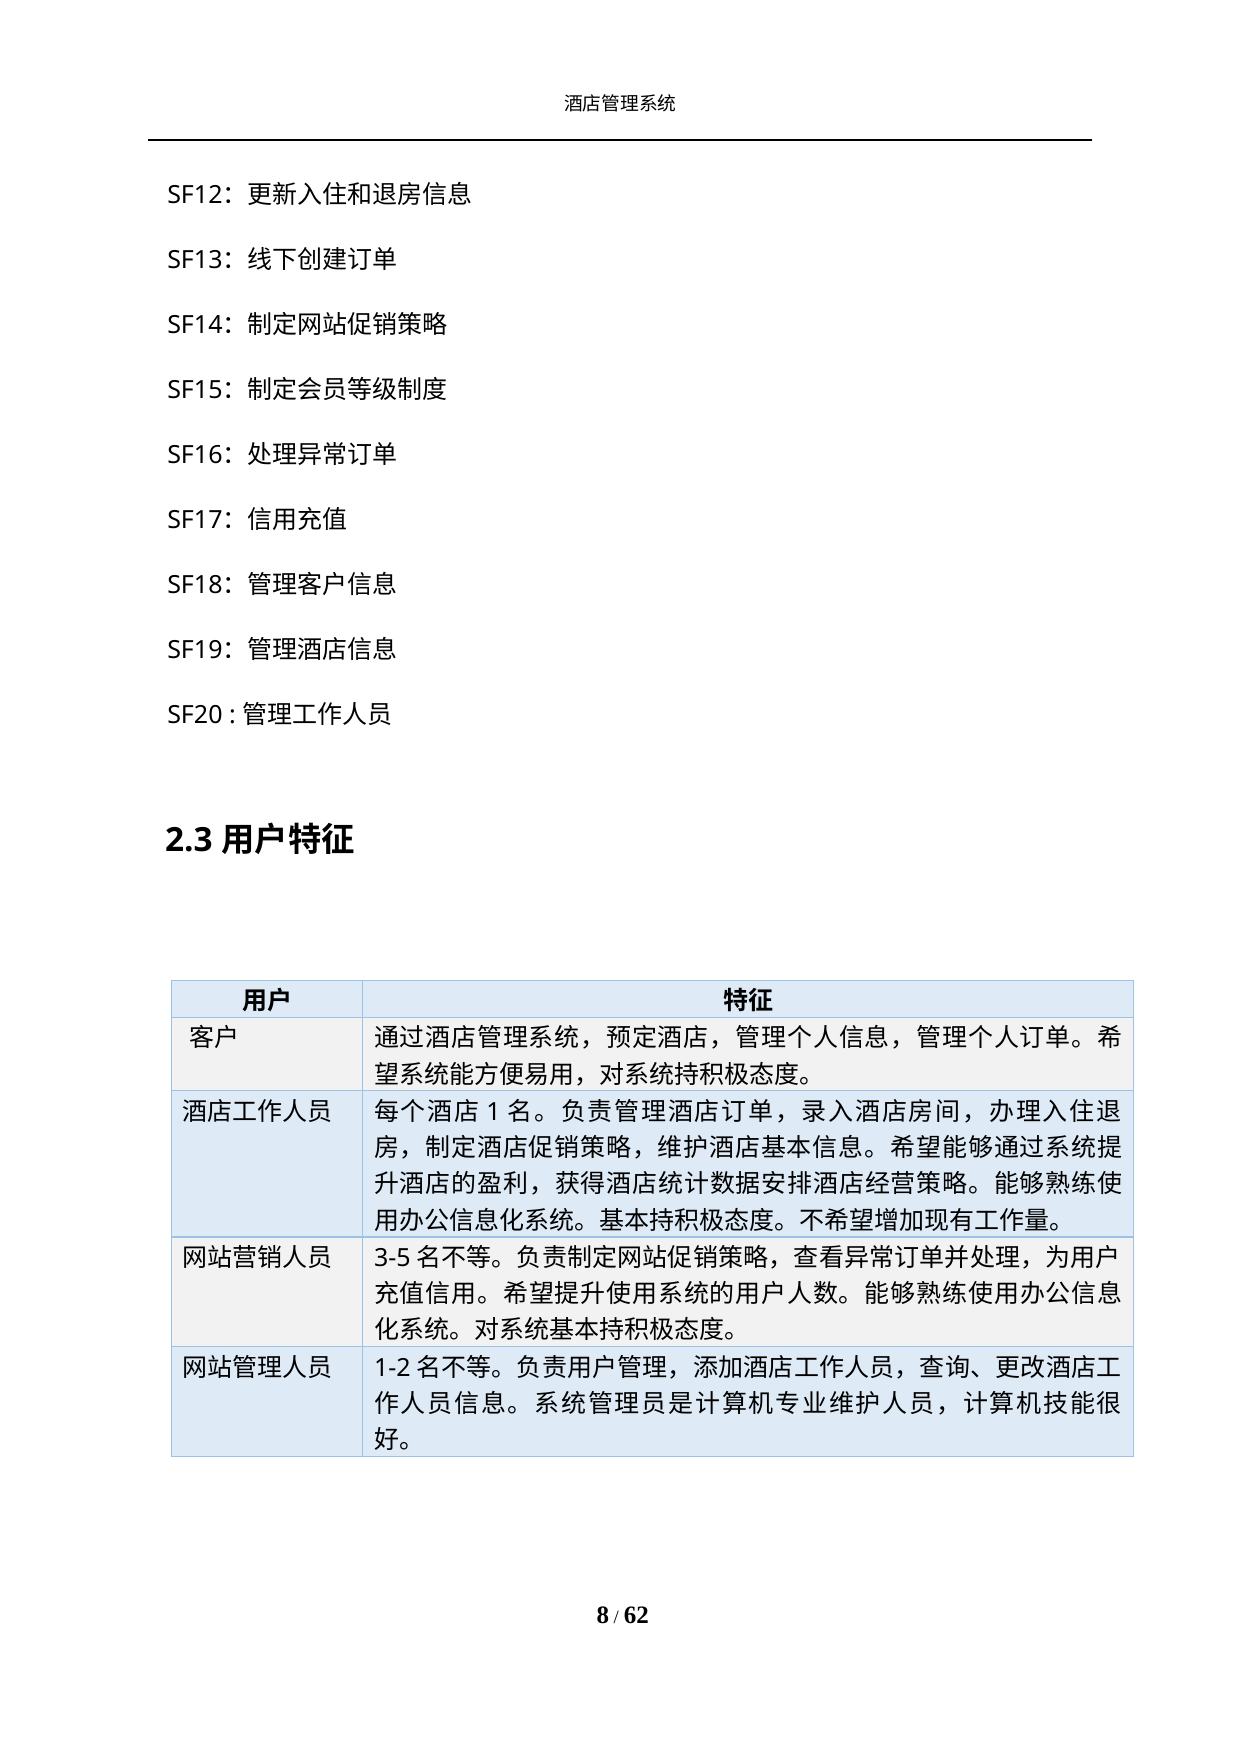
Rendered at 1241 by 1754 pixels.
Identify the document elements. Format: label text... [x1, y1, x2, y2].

text SF19：管理酒店信息 [148, 615, 1092, 680]
text SF12：更新入住和退房信息 [148, 160, 1092, 225]
table_cell 3-5名不等。负责制定网站促销策略，查看异常订单并处理，为用户充值信用。希望提升使用系统的用户人数。能够熟练使用办公信息化系统。对系统基本持积极态度。 [363, 1238, 1133, 1346]
text SF20 : 管理工作人员 [148, 680, 1092, 745]
text SF18：管理客户信息 [148, 550, 1092, 615]
table_cell 客户 [172, 1018, 362, 1090]
table_cell 1-2名不等。负责用户管理，添加酒店工作人员，查询、更改酒店工作人员信息。系统管理员是计算机专业维护人员，计算机技能很好。 [363, 1347, 1133, 1456]
text SF17：信用充值 [148, 485, 1092, 550]
table_cell 每个酒店1名。负责管理酒店订单，录入酒店房间，办理入住退房，制定酒店促销策略，维护酒店基本信息。希望能够通过系统提升酒店的盈利，获得酒店统计数据安排酒店经营策略。能够熟练使用办公信息化系统。基本持积极态度。不希望增加现有工作量。 [363, 1091, 1133, 1236]
text SF13：线下创建订单 [148, 225, 1092, 290]
table_cell 网站管理人员 [172, 1347, 362, 1456]
text SF14：制定网站促销策略 [148, 290, 1092, 355]
table_header 用户 [172, 981, 362, 1017]
table_cell 酒店工作人员 [172, 1091, 362, 1236]
table_header 特征 [363, 981, 1133, 1017]
text SF15：制定会员等级制度 [148, 355, 1092, 420]
table_cell 通过酒店管理系统，预定酒店，管理个人信息，管理个人订单。希望系统能方便易用，对系统持积极态度。 [363, 1018, 1133, 1090]
text SF16：处理异常订单 [148, 420, 1092, 485]
table_cell 网站营销人员 [172, 1238, 362, 1346]
subtitle 2.3 用户特征 [148, 805, 1092, 870]
